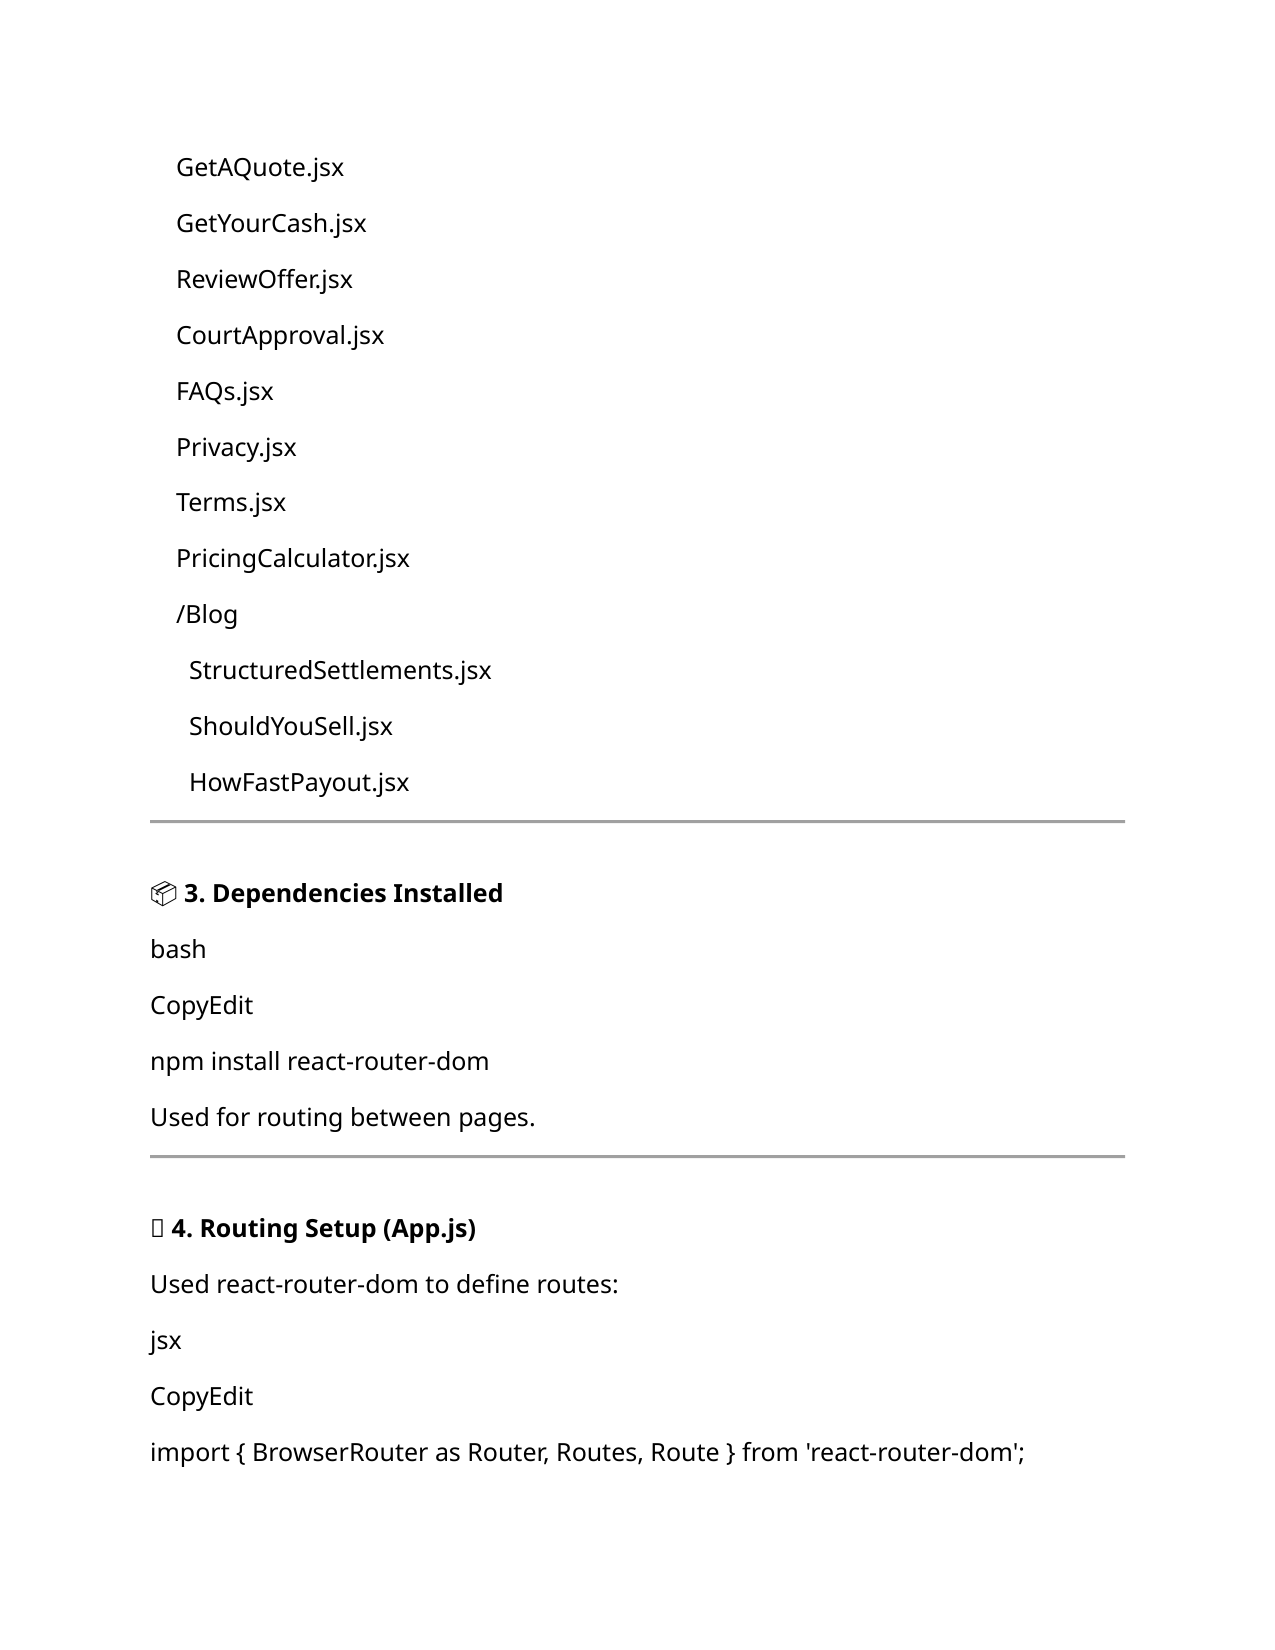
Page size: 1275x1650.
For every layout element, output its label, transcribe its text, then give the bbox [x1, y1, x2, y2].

text CourtApproval.jsx [150, 317, 1125, 352]
text /Blog [150, 597, 1125, 631]
text GetYourCash.jsx [150, 206, 1125, 240]
text Terms.jsx [150, 485, 1125, 519]
text CopyEdit [150, 987, 1125, 1022]
text Used for routing between pages. [150, 1099, 1125, 1133]
text Used react-router-dom to define routes: [150, 1267, 1125, 1301]
text GetAQuote.jsx [150, 150, 1125, 184]
text npm install react-router-dom [150, 1043, 1125, 1077]
text jsx [150, 1322, 1125, 1357]
text HowFastPayout.jsx [150, 764, 1125, 798]
text CopyEdit [150, 1378, 1125, 1412]
text ReviewOffer.jsx [150, 262, 1125, 296]
text Privacy.jsx [150, 429, 1125, 463]
text 🧭 4. Routing Setup (App.js) [150, 1211, 1125, 1245]
text bash [150, 932, 1125, 966]
text ShouldYouSell.jsx [150, 708, 1125, 742]
text StructuredSettlements.jsx [150, 652, 1125, 687]
text 📦 3. Dependencies Installed [150, 876, 1125, 910]
text PricingCalculator.jsx [150, 541, 1125, 575]
text import { BrowserRouter as Router, Routes, Route } from 'react-router-dom'; [150, 1434, 1125, 1468]
text FAQs.jsx [150, 373, 1125, 407]
